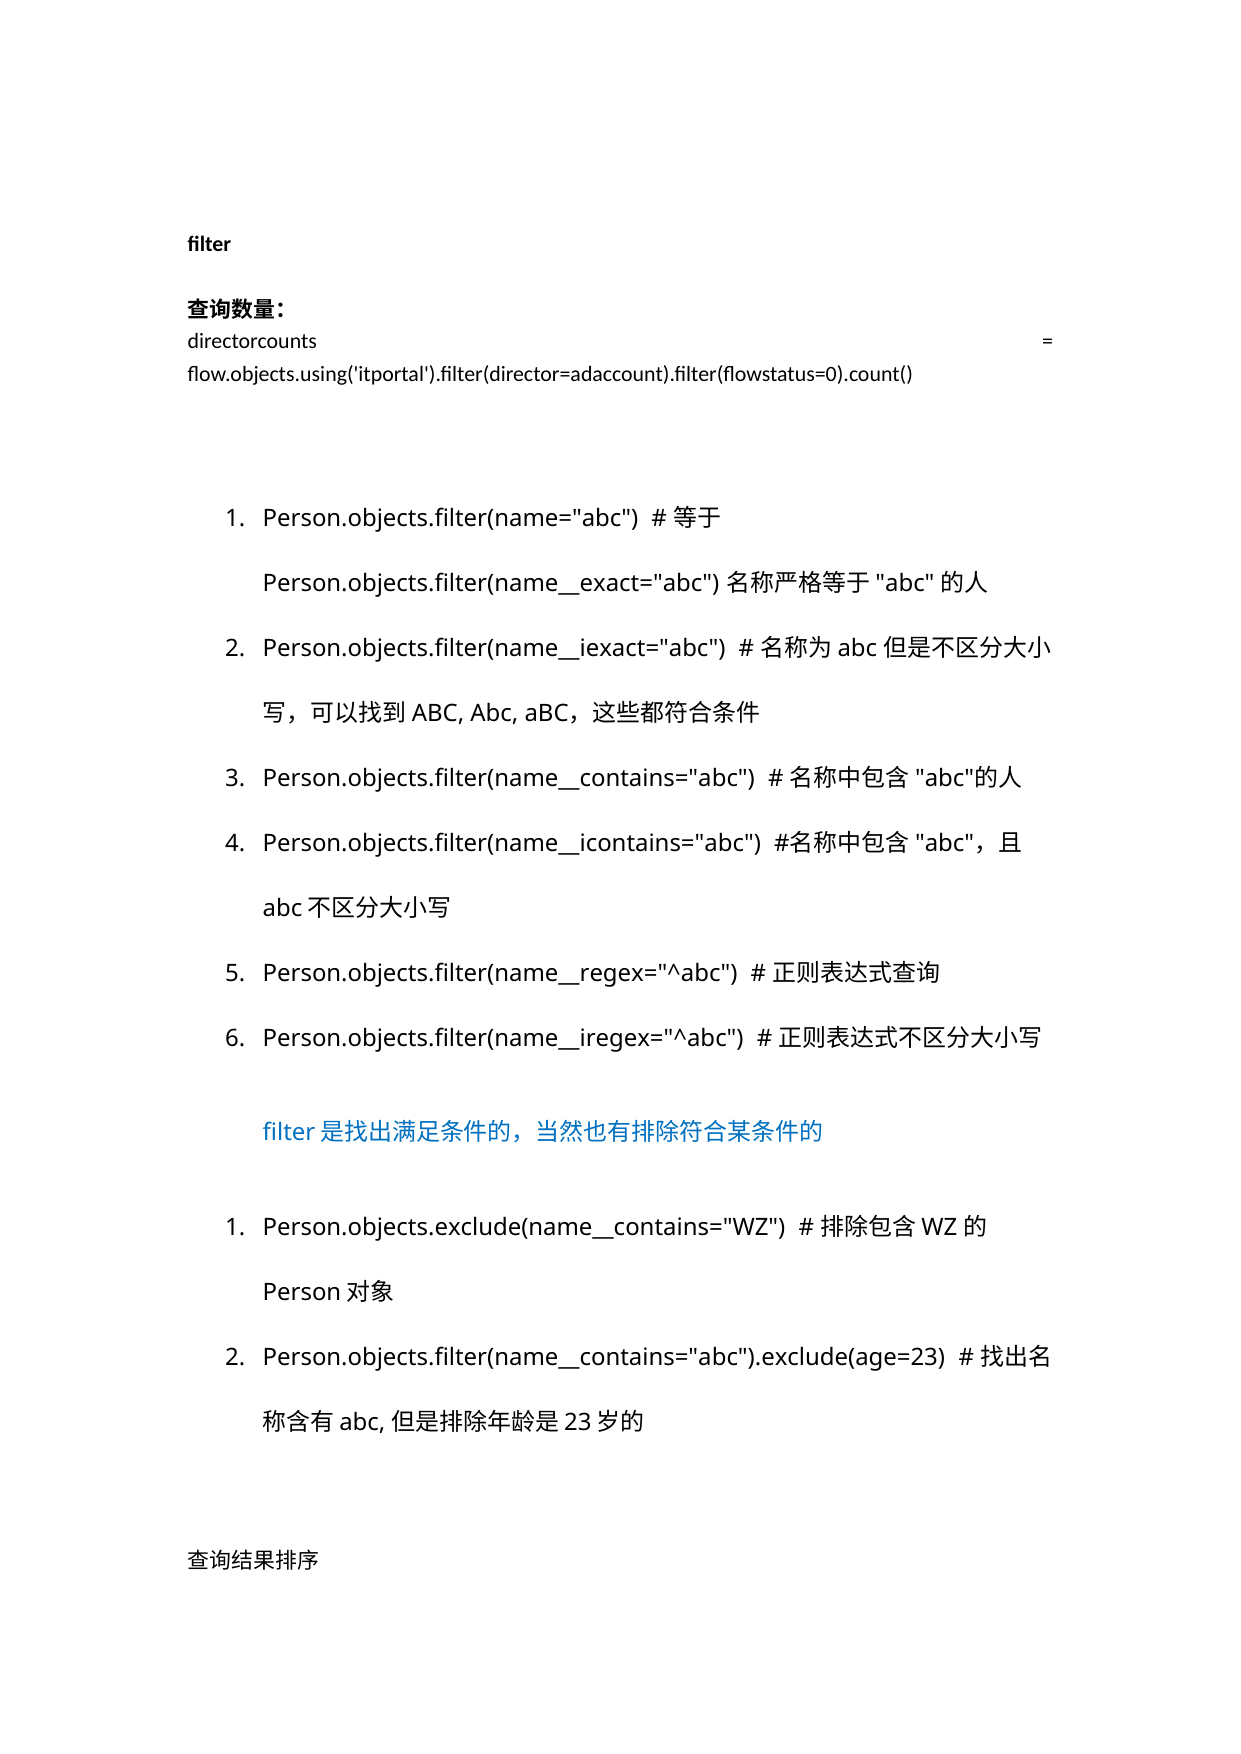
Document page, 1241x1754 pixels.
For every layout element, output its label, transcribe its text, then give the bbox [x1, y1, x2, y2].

list Person.objects.filter(name="abc") # 等于Person.objects.filter(name__exact="abc") 名称严格等于 "abc" 的人 [225, 484, 1053, 614]
text directorcounts = flow.objects.using('itportal').filter(director=adaccount).filter(flowstatus=0).count() [187, 324, 1053, 389]
list Person.objects.filter(name__contains="abc") # 名称中包含 "abc"的人 [225, 744, 1053, 809]
text filter [187, 227, 1053, 259]
list Person.objects.filter(name__icontains="abc") #名称中包含 "abc"，且abc不区分大小写 [225, 809, 1053, 939]
list Person.objects.exclude(name__contains="WZ") # 排除包含 WZ 的Person对象 [225, 1192, 1053, 1322]
list Person.objects.filter(name__contains="abc").exclude(age=23) # 找出名称含有abc, 但是排除年龄是23岁的 [225, 1322, 1053, 1452]
list Person.objects.filter(name__iexact="abc") # 名称为 abc 但是不区分大小写，可以找到 ABC, Abc, aBC，这些都符合条件 [225, 614, 1053, 744]
text filter是找出满足条件的，当然也有排除符合某条件的 [262, 1098, 1053, 1163]
list Person.objects.filter(name__iregex="^abc") # 正则表达式不区分大小写 [225, 1004, 1053, 1069]
text 查询结果排序 [187, 1543, 1053, 1575]
text 查询数量： [187, 292, 1053, 324]
list Person.objects.filter(name__regex="^abc") # 正则表达式查询 [225, 939, 1053, 1004]
